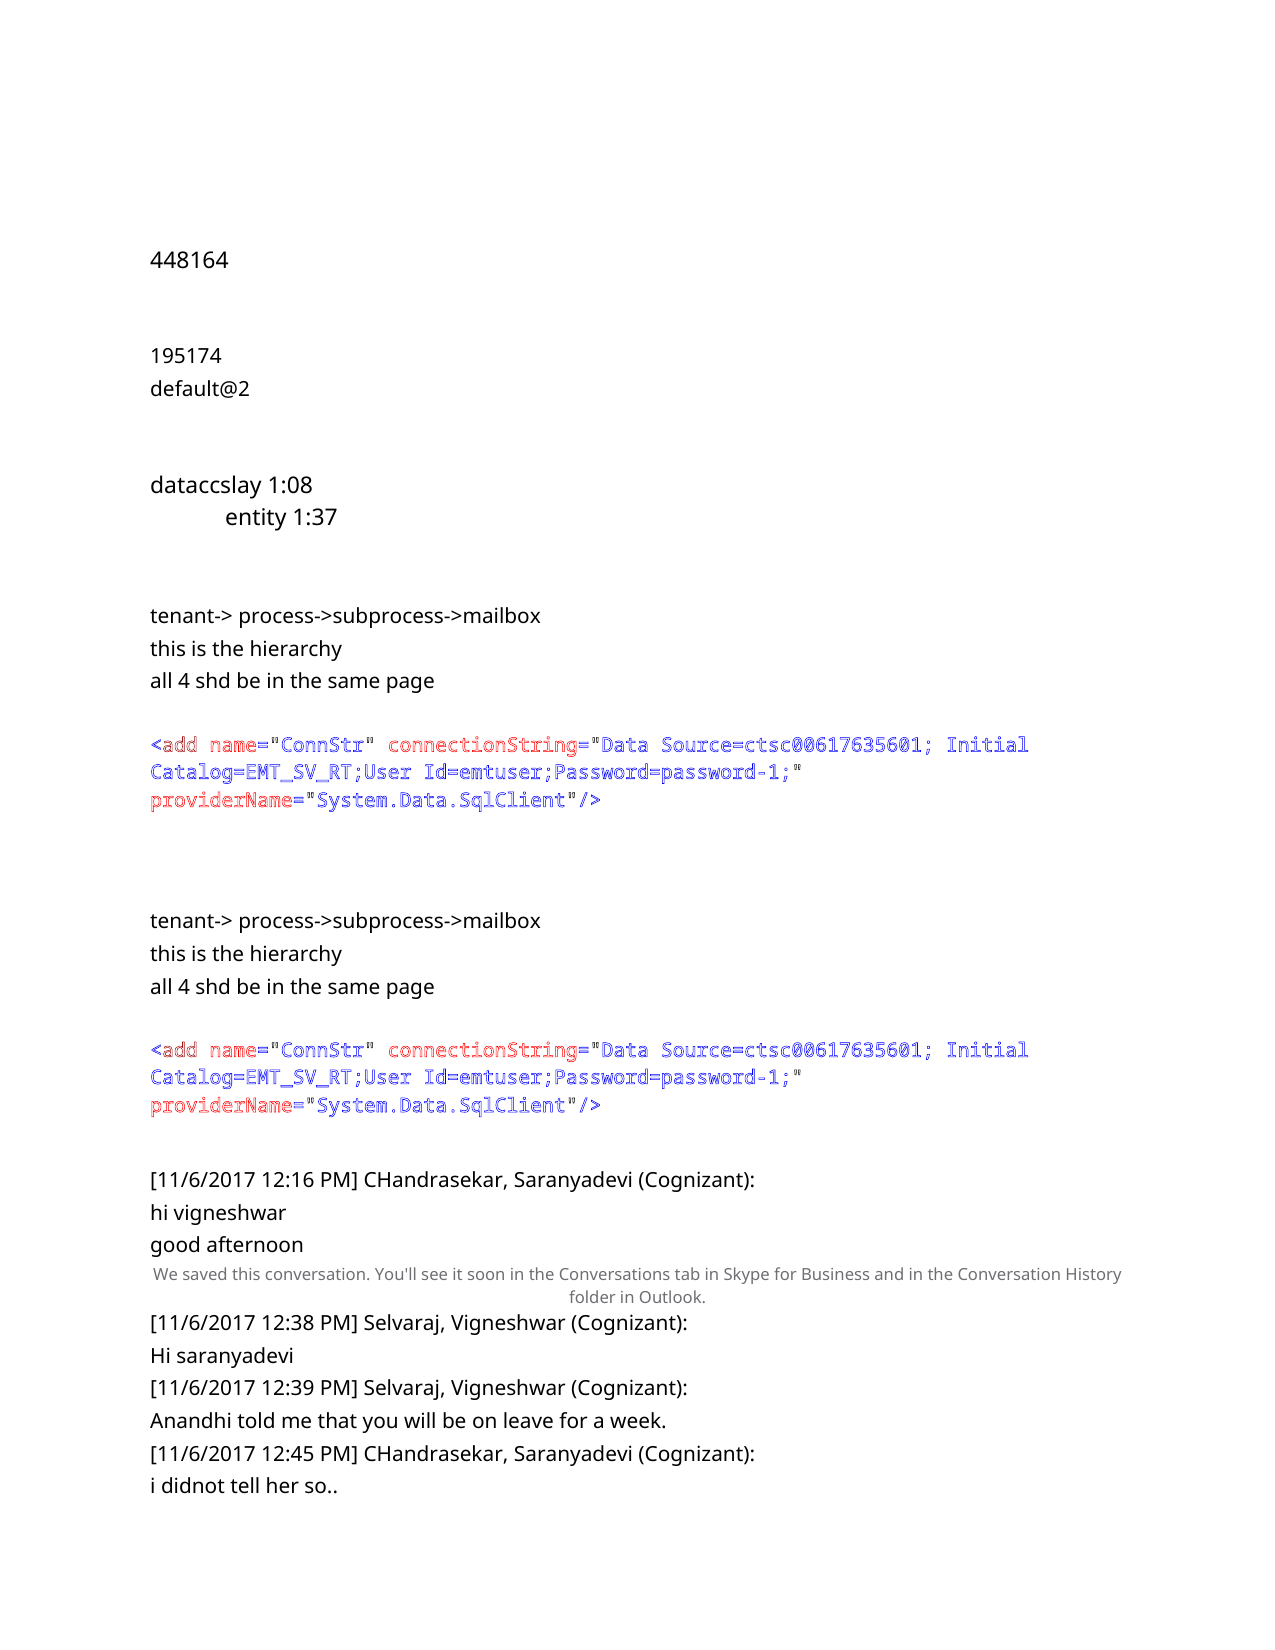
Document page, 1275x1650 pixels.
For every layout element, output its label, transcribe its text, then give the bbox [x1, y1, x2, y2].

text this is the hierarchy [150, 939, 1125, 968]
text 195174 [150, 342, 1125, 370]
text dataccslay 1:08 [150, 469, 1125, 501]
text <add name="ConnStr" connectionString="Data Source=ctsc00617635601; Initial Catalog=EMT_SV_RT;User Id=emtuser;Password=password-1;" providerName="System.Data.SqlClient"/> [150, 731, 1125, 813]
text Hi saranyadevi [150, 1341, 1125, 1369]
text all 4 shd be in the same page [150, 972, 1125, 1000]
text tenant-> process->subprocess->mailbox [150, 601, 1125, 630]
text default@2 [150, 374, 1125, 403]
text <add name="ConnStr" connectionString="Data Source=ctsc00617635601; Initial Catalog=EMT_SV_RT;User Id=emtuser;Password=password-1;" providerName="System.Data.SqlClient"/> [150, 1036, 1125, 1118]
text 448164 [150, 244, 1125, 275]
text entity 1:37 [150, 501, 1125, 532]
text [‎11/‎6/‎2017 12:16 PM] CHandrasekar, Saranyadevi (Cognizant): [150, 1165, 1125, 1193]
text i didnot tell her so.. [150, 1471, 1125, 1500]
text [‎11/‎6/‎2017 12:39 PM] Selvaraj, Vigneshwar (Cognizant): [150, 1373, 1125, 1402]
text tenant-> process->subprocess->mailbox [150, 907, 1125, 935]
text Anandhi told me that you will be on leave for a week. [150, 1406, 1125, 1434]
text We saved this conversation. You'll see it soon in the Conversations tab in Skype for Business and in the Conversation History folder in Outlook. [150, 1263, 1125, 1308]
text good afternoon [150, 1230, 1125, 1259]
text all 4 shd be in the same page [150, 667, 1125, 695]
text hi vigneshwar [150, 1198, 1125, 1226]
text [‎11/‎6/‎2017 12:38 PM] Selvaraj, Vigneshwar (Cognizant): [150, 1308, 1125, 1337]
text [‎11/‎6/‎2017 12:45 PM] CHandrasekar, Saranyadevi (Cognizant): [150, 1439, 1125, 1467]
text this is the hierarchy [150, 634, 1125, 662]
